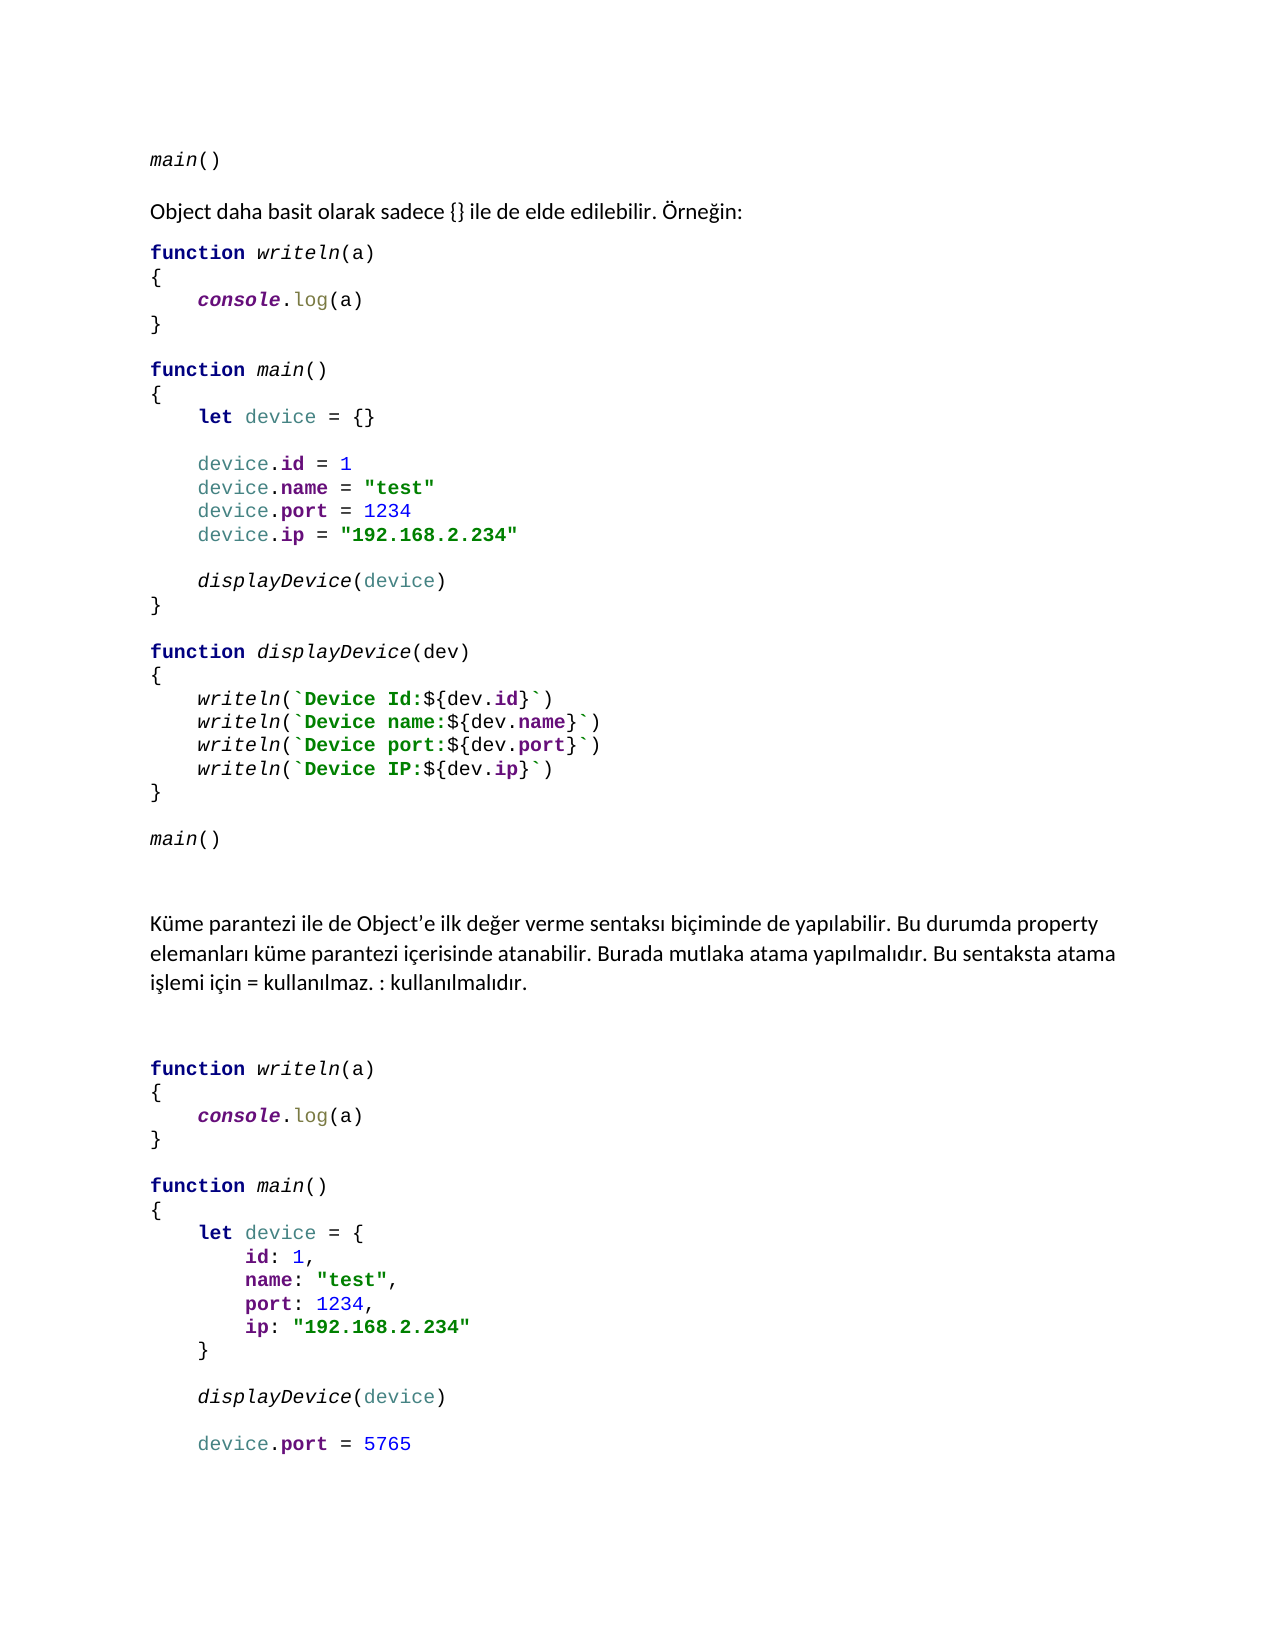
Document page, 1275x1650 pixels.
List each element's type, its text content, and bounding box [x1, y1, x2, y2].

text function writeln(a) { console.log(a) } function main() { let device = {} device.id = 1 device.name = "test" device.port = 1234 device.ip = "192.168.2.234" displayDevice(device) } function displayDevice(dev) { writeln(`Device Id:${dev.id}`) writeln(`Device name:${dev.name}`) writeln(`Device port:${dev.port}`) writeln(`Device IP:${dev.ip}`) } main() [150, 243, 1125, 852]
text Küme parantezi ile de Object’e ilk değer verme sentaksı biçiminde de yapılabilir. Bu durumda property elemanları küme parantezi içerisinde atanabilir. Burada mutlaka atama yapılmalıdır. Bu sentaksta atama işlemi için = kullanılmaz. : kullanılmalıdır. [150, 909, 1125, 996]
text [150, 1059, 1125, 1480]
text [150, 150, 1125, 225]
